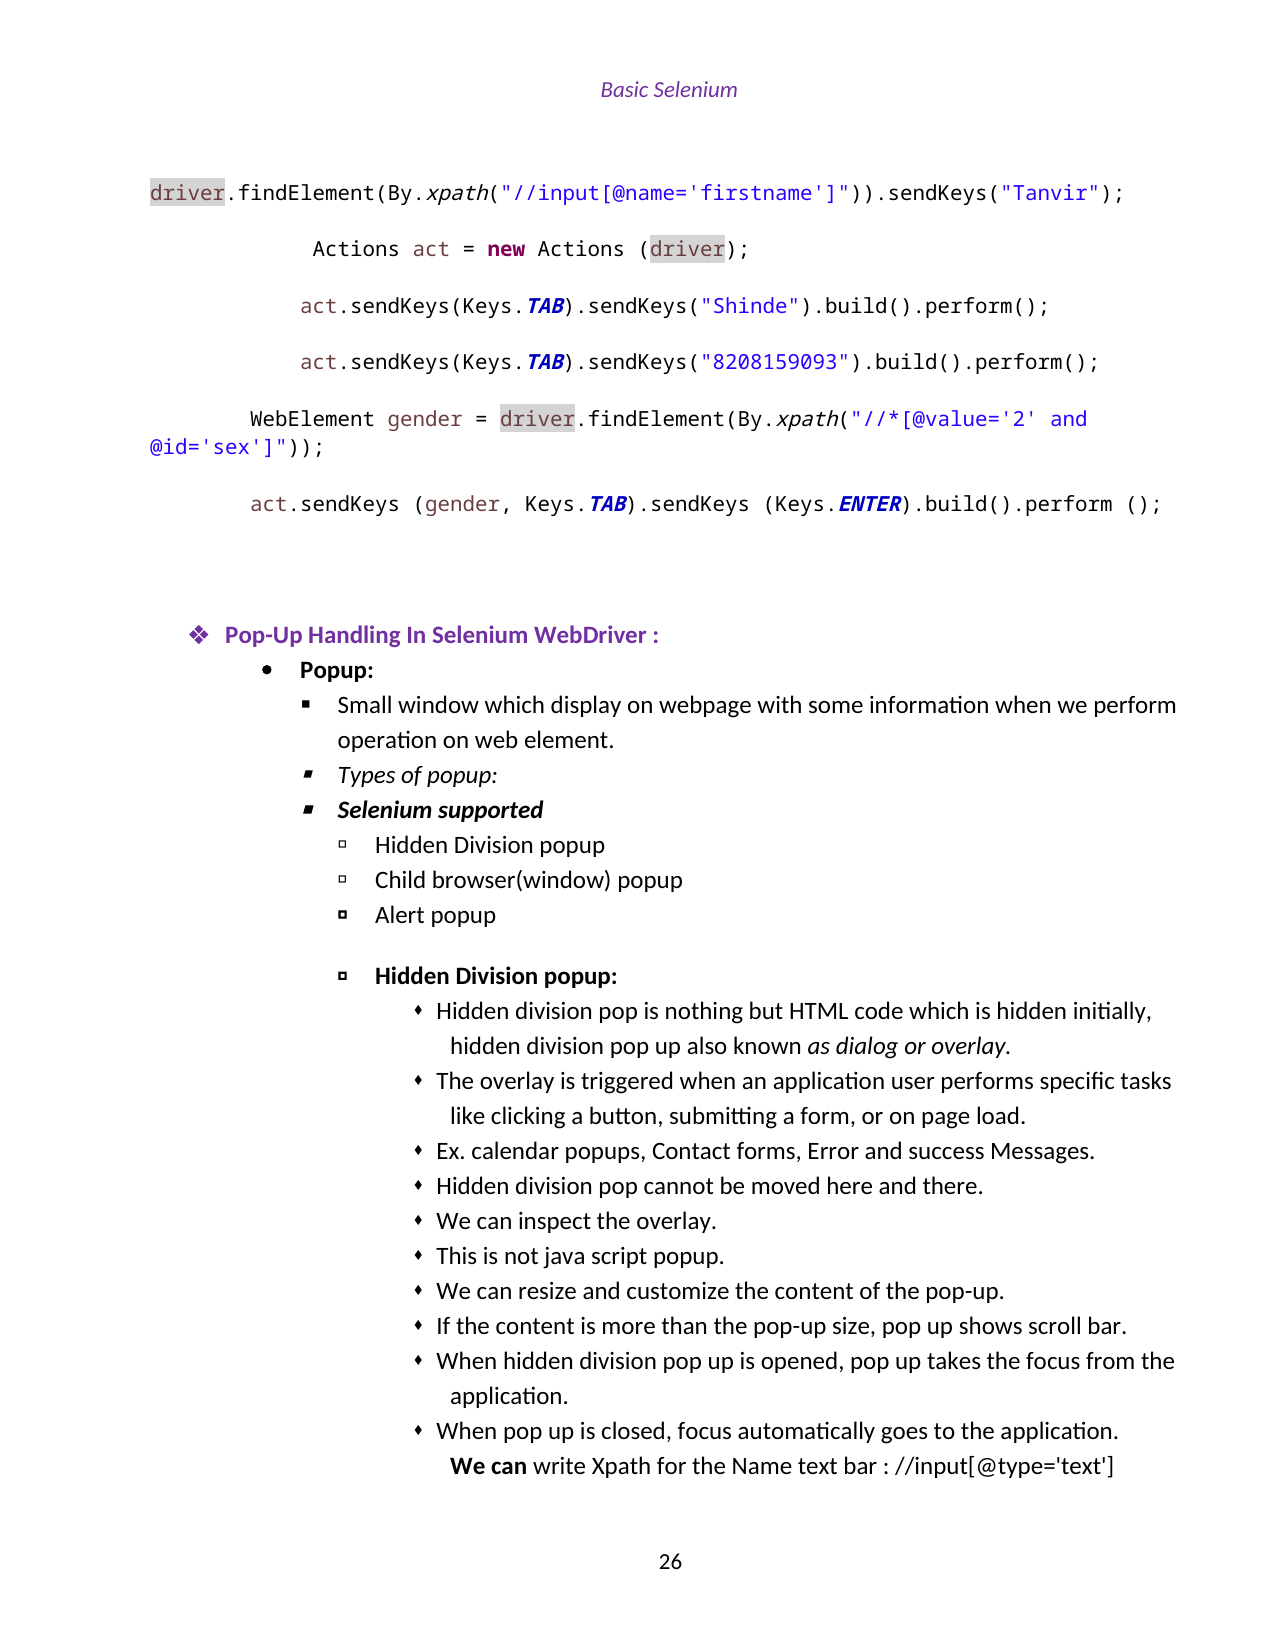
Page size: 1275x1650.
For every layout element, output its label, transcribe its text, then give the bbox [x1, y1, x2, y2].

list The overlay is triggered when an application user performs specific tasks like clicking a button, submitting a form, or on page load. [412, 1065, 1191, 1131]
list Pop-Up Handling In Selenium WebDriver : [187, 619, 1191, 650]
text act.sendKeys (gender, Keys.TAB).sendKeys (Keys.ENTER).build().perform (); [150, 489, 1191, 550]
list Ex. calendar popups, Contact forms, Error and success Messages. [412, 1135, 1191, 1166]
list Selenium supported [300, 794, 1191, 825]
list If the content is more than the pop-up size, pop up shows scroll bar. [412, 1310, 1191, 1341]
list Alert popup [337, 899, 1191, 957]
text WebElement gender = driver.findElement(By.xpath("//*[@value='2' and @id='sex']")); [150, 404, 1191, 461]
list Popup: [262, 654, 1191, 685]
list Hidden Division popup: [337, 960, 1191, 991]
list Hidden division pop cannot be moved here and there. [412, 1170, 1191, 1201]
text act.sendKeys(Keys.TAB).sendKeys("8208159093").build().perform(); [150, 347, 1191, 376]
list Hidden Division popup [337, 829, 1191, 860]
list Hidden division pop is nothing but HTML code which is hidden initially, hidden division pop up also known as dialog or overlay. [412, 995, 1191, 1061]
list This is not java script popup. [412, 1240, 1191, 1271]
list Types of popup: [300, 759, 1191, 790]
text act.sendKeys(Keys.TAB).sendKeys("Shinde").build().perform(); [150, 291, 1191, 319]
list When hidden division pop up is opened, pop up takes the focus from the application. [412, 1345, 1191, 1411]
list We can inspect the overlay. [412, 1205, 1191, 1236]
list We can resize and customize the content of the pop-up. [412, 1275, 1191, 1306]
text driver.findElement(By.xpath("//input[@name='firstname']")).sendKeys("Tanvir"); [150, 150, 1191, 206]
text Actions act = new Actions (driver); [150, 234, 1191, 263]
list Small window which display on webpage with some information when we perform operation on web element. [300, 689, 1191, 755]
list Child browser(window) popup [337, 864, 1191, 895]
list When pop up is closed, focus automatically goes to the application. We can write Xpath for the Name text bar : //input[@type='text'] [412, 1415, 1191, 1481]
